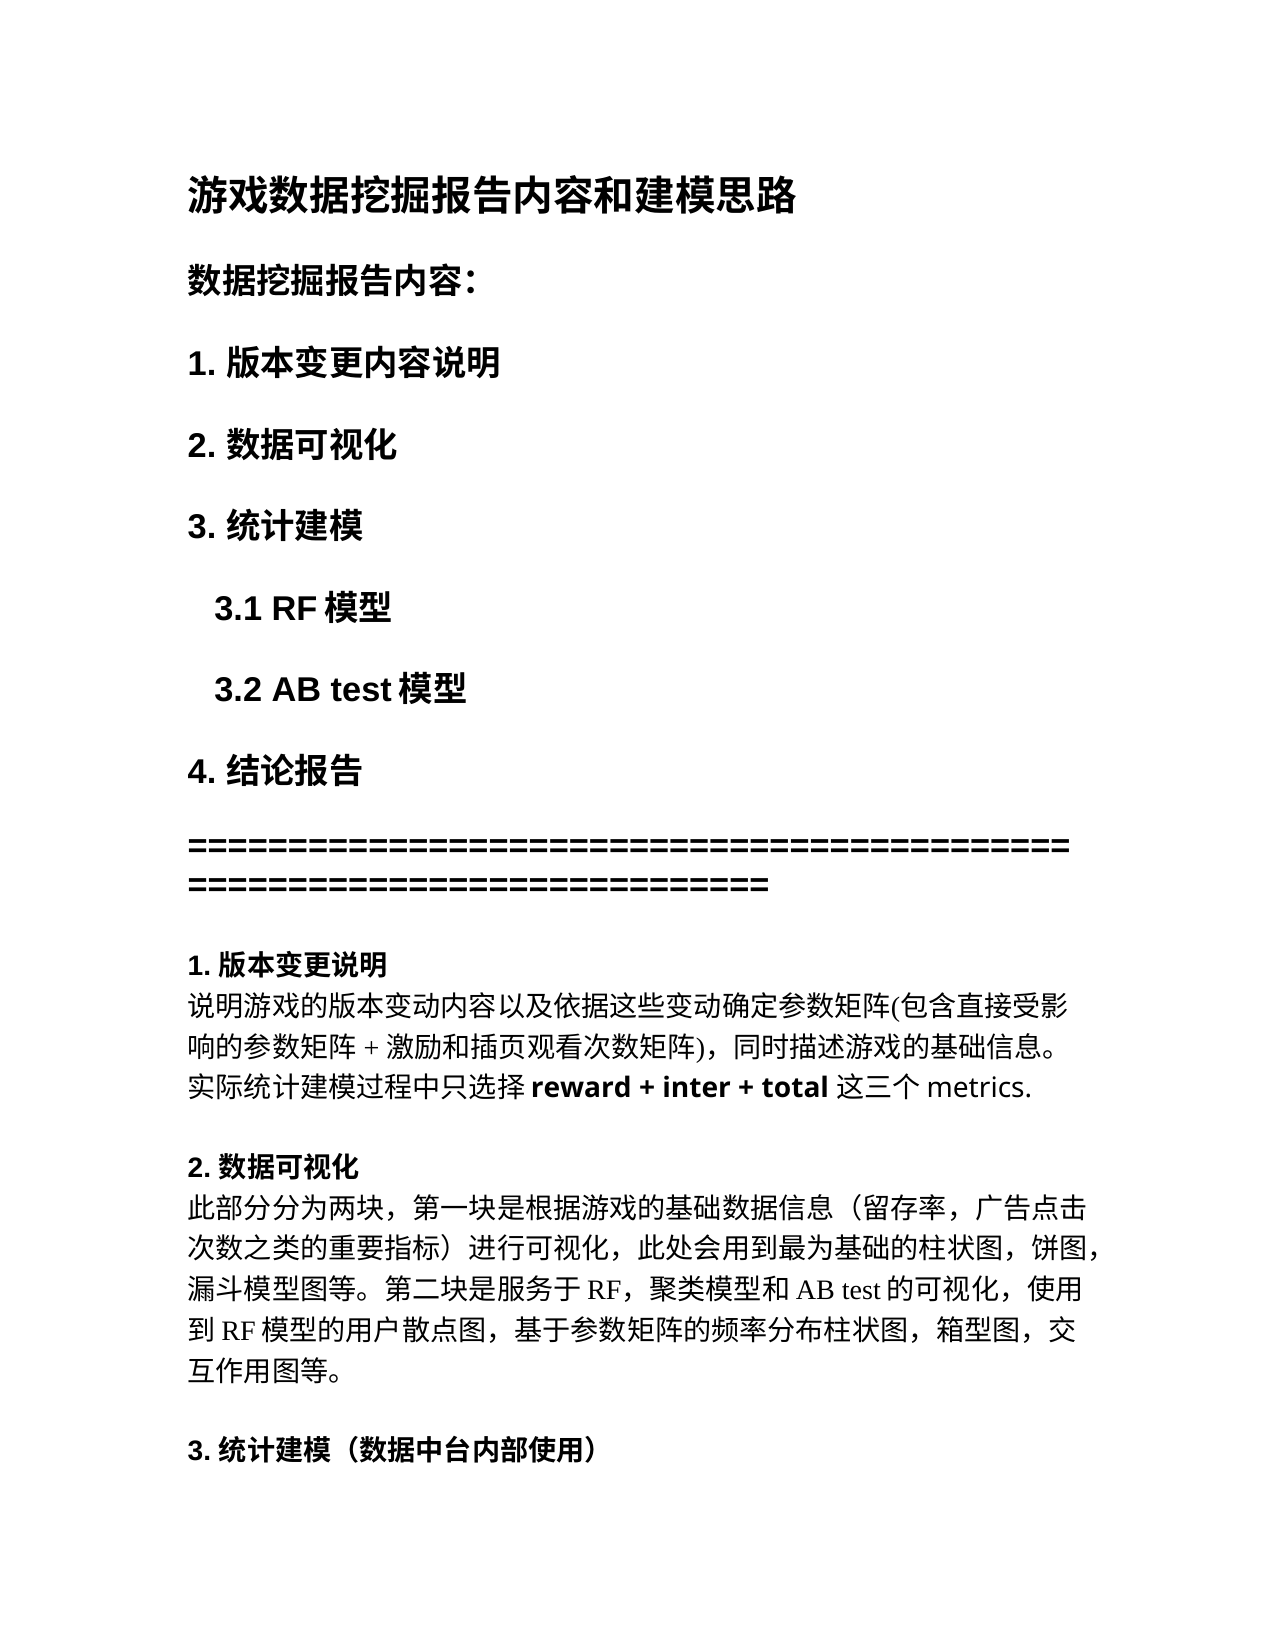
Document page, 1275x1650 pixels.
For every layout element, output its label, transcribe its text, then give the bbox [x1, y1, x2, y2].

text 2. 数据可视化 [187, 1145, 1087, 1185]
text ========================================================================= [187, 825, 1087, 904]
text 3. 统计建模 [187, 499, 1087, 548]
text 3.1 RF模型 [187, 580, 1087, 630]
text 1. 版本变更内容说明 [187, 336, 1087, 385]
text 游戏数据挖掘报告内容和建模思路 [187, 163, 1087, 222]
text 1. 版本变更说明 [187, 943, 1087, 984]
text 数据挖掘报告内容： [187, 254, 1087, 304]
text 2. 数据可视化 [187, 417, 1087, 467]
text 此部分分为两块，第一块是根据游戏的基础数据信息（留存率，广告点击次数之类的重要指标）进行可视化，此处会用到最为基础的柱状图，饼图，漏斗模型图等。第二块是服务于RF，聚类模型和AB test的可视化，使用到RF模型的用户散点图，基于参数矩阵的频率分布柱状图，箱型图，交互作用图等。 [187, 1185, 1087, 1389]
text 3. 统计建模（数据中台内部使用） [187, 1428, 1087, 1468]
text 3.2 AB test模型 [187, 662, 1087, 712]
text 说明游戏的版本变动内容以及依据这些变动确定参数矩阵(包含直接受影响的参数矩阵 + 激励和插页观看次数矩阵)，同时描述游戏的基础信息。实际统计建模过程中只选择reward + inter + total 这三个metrics. [187, 984, 1087, 1106]
text 4. 结论报告 [187, 743, 1087, 793]
